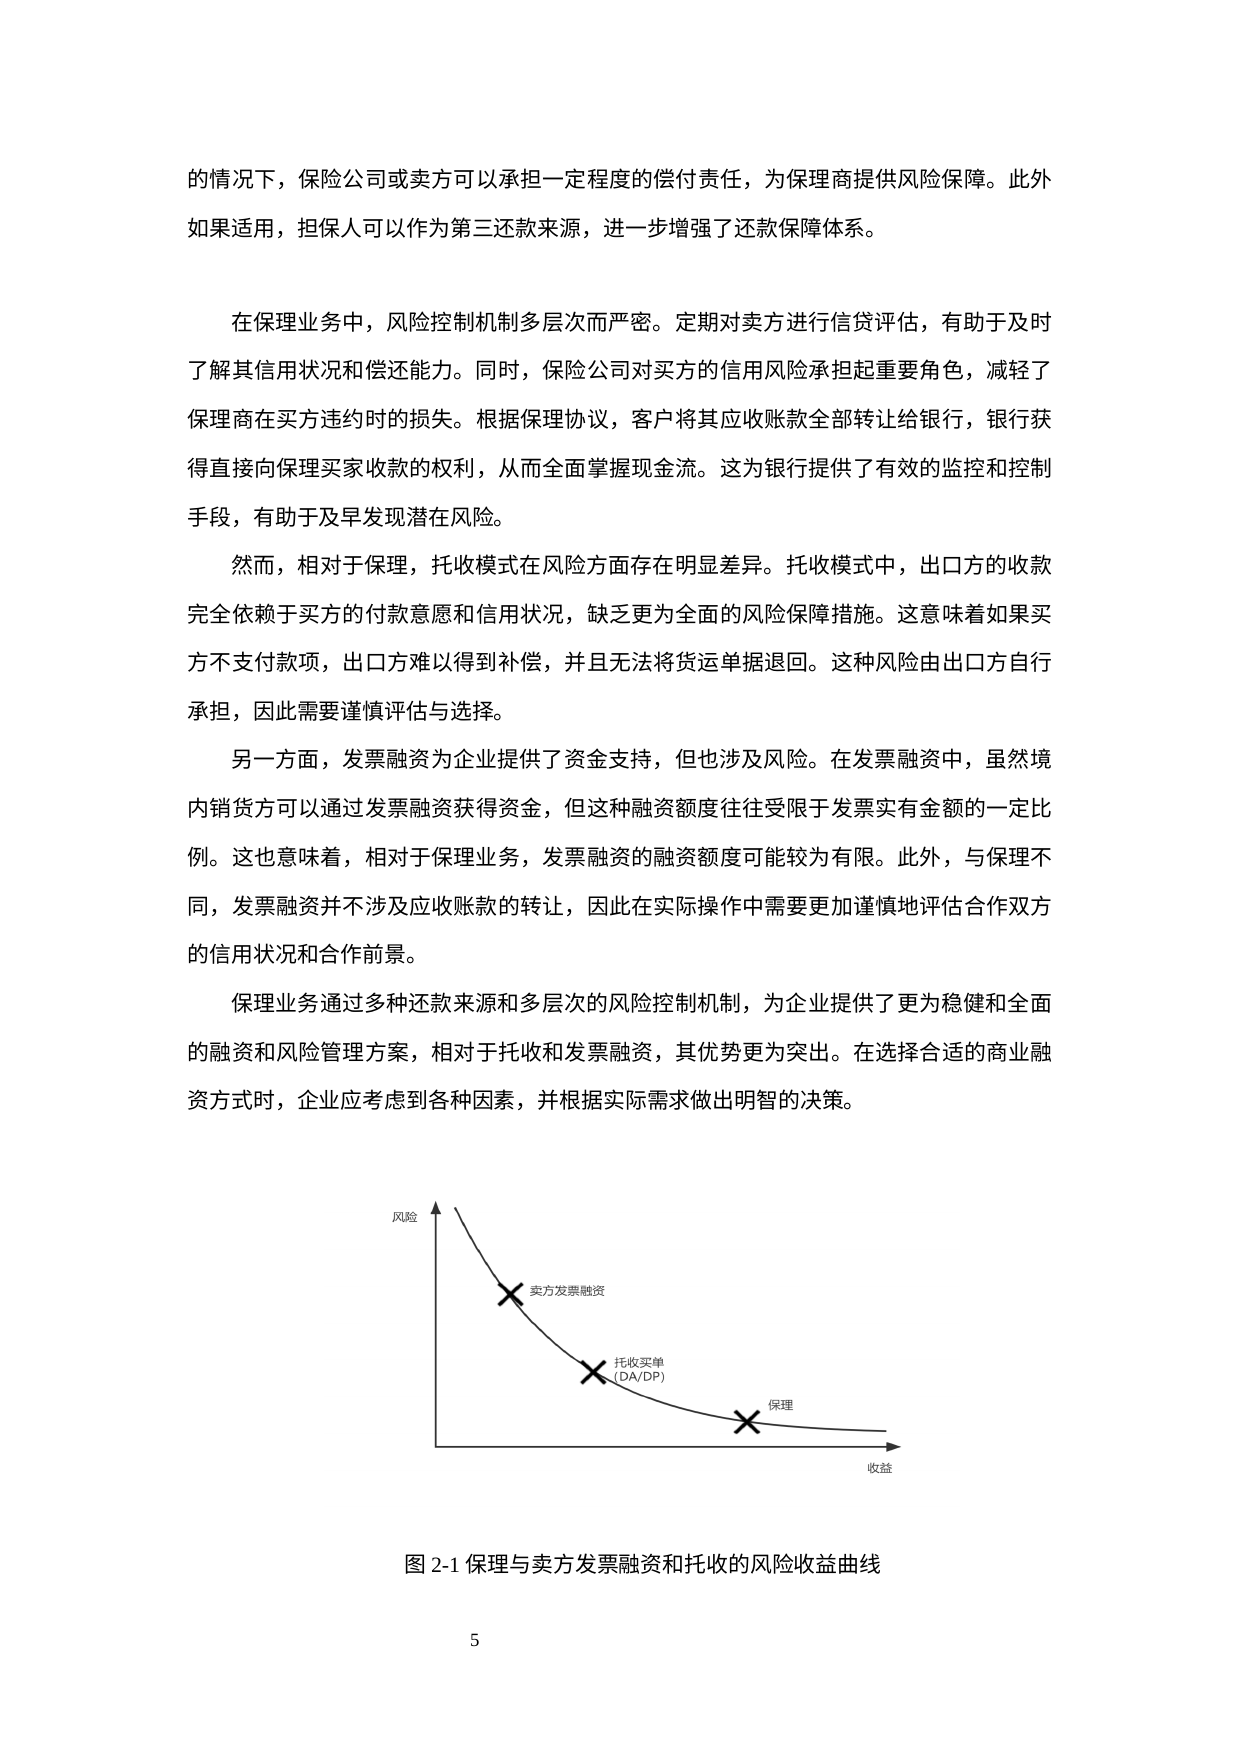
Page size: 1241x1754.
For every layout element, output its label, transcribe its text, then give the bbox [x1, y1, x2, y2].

text 然而，相对于保理，托收模式在风险方面存在明显差异。托收模式中，出口方的收款完全依赖于买方的付款意愿和信用状况，缺乏更为全面的风险保障措施。这意味着如果买方不支付款项，出口方难以得到补偿，并且无法将货运单据退回。这种风险由出口方自行承担，因此需要谨慎评估与选择。 [187, 547, 1053, 726]
text 另一方面，发票融资为企业提供了资金支持，但也涉及风险。在发票融资中，虽然境内销货方可以通过发票融资获得资金，但这种融资额度往往受限于发票实有金额的一定比例。这也意味着，相对于保理业务，发票融资的融资额度可能较为有限。此外，与保理不同，发票融资并不涉及应收账款的转让，因此在实际操作中需要更加谨慎地评估合作双方的信用状况和合作前景。 [187, 742, 1053, 969]
text 在保理业务中，风险控制机制多层次而严密。定期对卖方进行信贷评估，有助于及时了解其信用状况和偿还能力。同时，保险公司对买方的信用风险承担起重要角色，减轻了保理商在买方违约时的损失。根据保理协议，客户将其应收账款全部转让给银行，银行获得直接向保理买家收款的权利，从而全面掌握现金流。这为银行提供了有效的监控和控制手段，有助于及早发现潜在风险。 [187, 304, 1053, 532]
picture [323, 1176, 961, 1507]
text 保理业务通过多种还款来源和多层次的风险控制机制，为企业提供了更为稳健和全面的融资和风险管理方案，相对于托收和发票融资，其优势更为突出。在选择合适的商业融资方式时，企业应考虑到各种因素，并根据实际需求做出明智的决策。 [187, 985, 1053, 1115]
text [187, 162, 1053, 243]
text 图2-1 保理与卖方发票融资和托收的风险收益曲线 [187, 1546, 1053, 1579]
